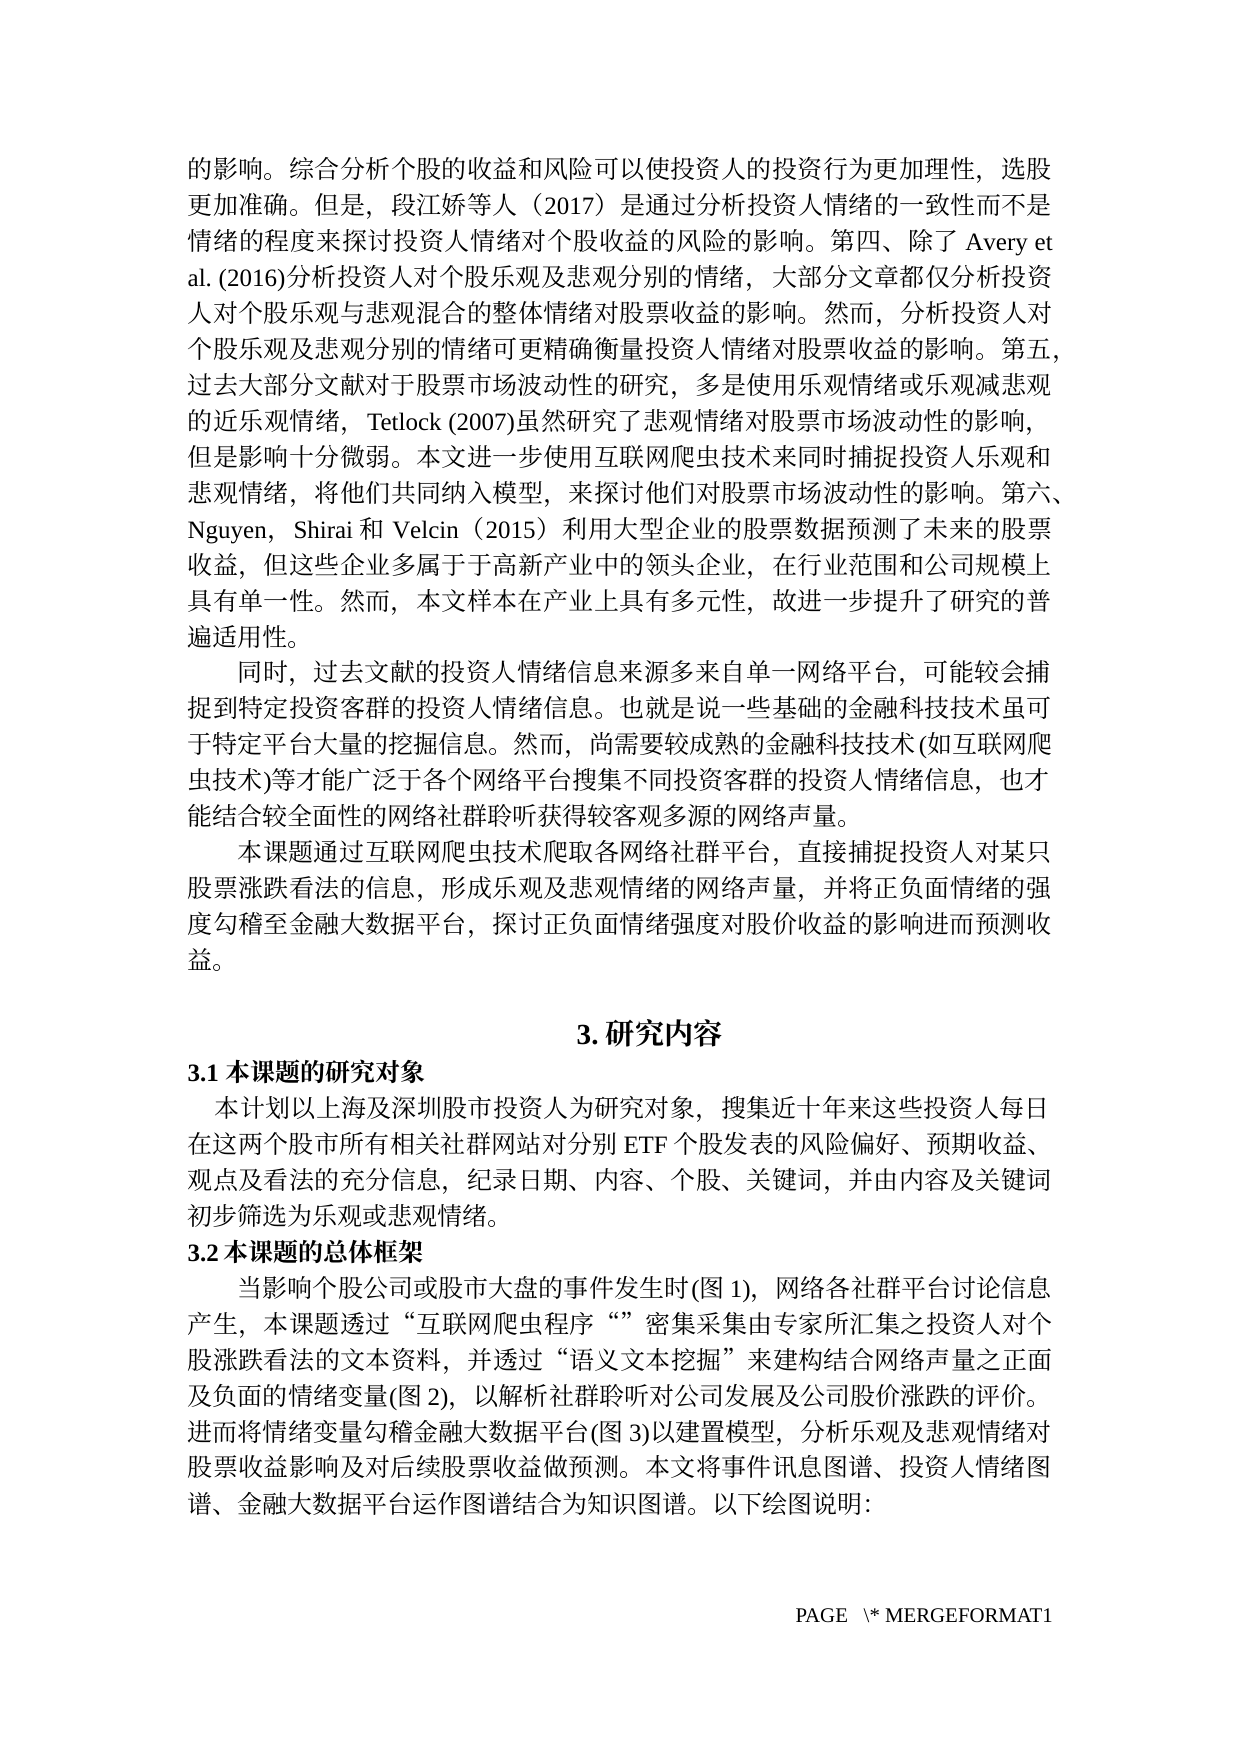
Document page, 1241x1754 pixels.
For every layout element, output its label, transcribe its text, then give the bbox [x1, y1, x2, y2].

text 3.2本课题的总体框架 [187, 1232, 1053, 1268]
text 当影响个股公司或股市大盘的事件发生时(图1)，网络各社群平台讨论信息产生，本课题透过“互联网爬虫程序“”密集采集由专家所汇集之投资人对个股涨跌看法的文本资料，并透过“语义文本挖掘”来建构结合网络声量之正面及负面的情绪变量(图2)，以解析社群聆听对公司发展及公司股价涨跌的评价。进而将情绪变量勾稽金融大数据平台(图3)以建置模型，分析乐观及悲观情绪对股票收益影响及对后续股票收益做预测。本文将事件讯息图谱、投资人情绪图谱、金融大数据平台运作图谱结合为知识图谱。以下绘图说明： [187, 1268, 1053, 1520]
text 3. 研究内容 [187, 1011, 1053, 1053]
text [187, 150, 1053, 653]
text 同时，过去文献的投资人情绪信息来源多来自单一网络平台，可能较会捕捉到特定投资客群的投资人情绪信息。也就是说一些基础的金融科技技术虽可于特定平台大量的挖掘信息。然而，尚需要较成熟的金融科技技术(如互联网爬虫技术)等才能广泛于各个网络平台搜集不同投资客群的投资人情绪信息，也才能结合较全面性的网络社群聆听获得较客观多源的网络声量。 [187, 653, 1053, 833]
text 3.1 本课题的研究对象 [187, 1053, 1053, 1089]
text 本课题通过互联网爬虫技术爬取各网络社群平台，直接捕捉投资人对某只股票涨跌看法的信息，形成乐观及悲观情绪的网络声量，并将正负面情绪的强度勾稽至金融大数据平台，探讨正负面情绪强度对股价收益的影响进而预测收益。 [187, 833, 1053, 977]
text 本计划以上海及深圳股市投资人为研究对象，搜集近十年来这些投资人每日在这两个股市所有相关社群网站对分别ETF个股发表的风险偏好、预期收益、观点及看法的充分信息，纪录日期、内容、个股、关键词，并由内容及关键词初步筛选为乐观或悲观情绪。 [187, 1089, 1053, 1232]
